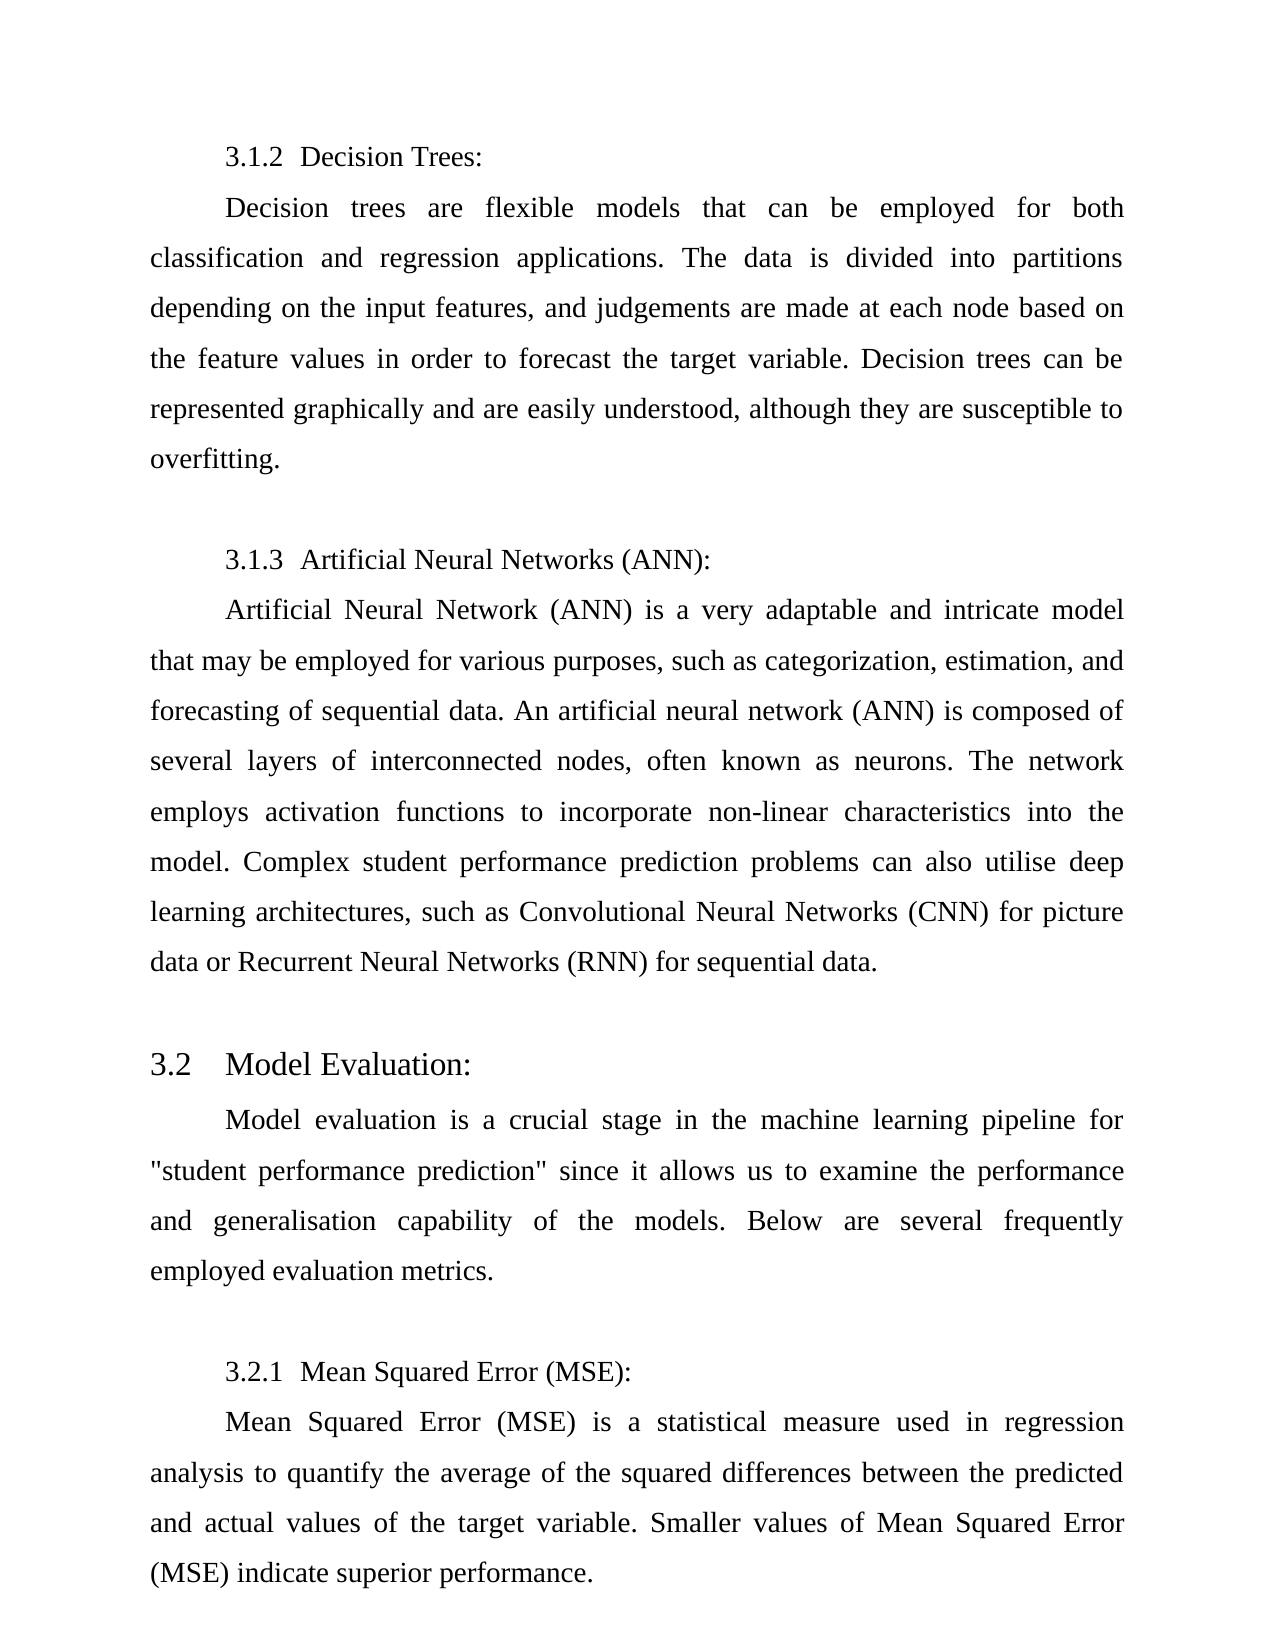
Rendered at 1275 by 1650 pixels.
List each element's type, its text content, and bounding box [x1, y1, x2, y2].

text Artificial Neural Network (ANN) is a very adaptable and intricate model that may be employed for various purposes, such as categorization, estimation, and forecasting of sequential data. An artificial neural network (ANN) is composed of several layers of interconnected nodes, often known as neurons. The network employs activation functions to incorporate non-linear characteristics into the model. Complex student performance prediction problems can also utilise deep learning architectures, such as Convolutional Neural Networks (CNN) for picture data or Recurrent Neural Networks (RNN) for sequential data. [150, 592, 1125, 978]
text Decision trees are flexible models that can be employed for both classification and regression applications. The data is divided into partitions depending on the input features, and judgements are made at each node based on the feature values in order to forecast the target variable. Decision trees can be represented graphically and are easily understood, although they are susceptible to overfitting. [150, 190, 1124, 475]
text Mean Squared Error (MSE) is a statistical measure used in regression analysis to quantify the average of the squared differences between the predicted and actual values of the target variable. Smaller values of Mean Squared Error (MSE) indicate superior performance. [150, 1404, 1125, 1589]
list Artificial Neural Networks (ANN): [225, 542, 1150, 576]
list Decision Trees: [225, 139, 1150, 173]
subtitle Model Evaluation: [150, 1044, 1150, 1083]
text Model evaluation is a crucial stage in the machine learning pipeline for "student performance prediction" since it allows us to examine the performance and generalisation capability of the models. Below are several frequently employed evaluation metrics. [150, 1102, 1124, 1287]
list Mean Squared Error (MSE): [225, 1354, 1150, 1388]
